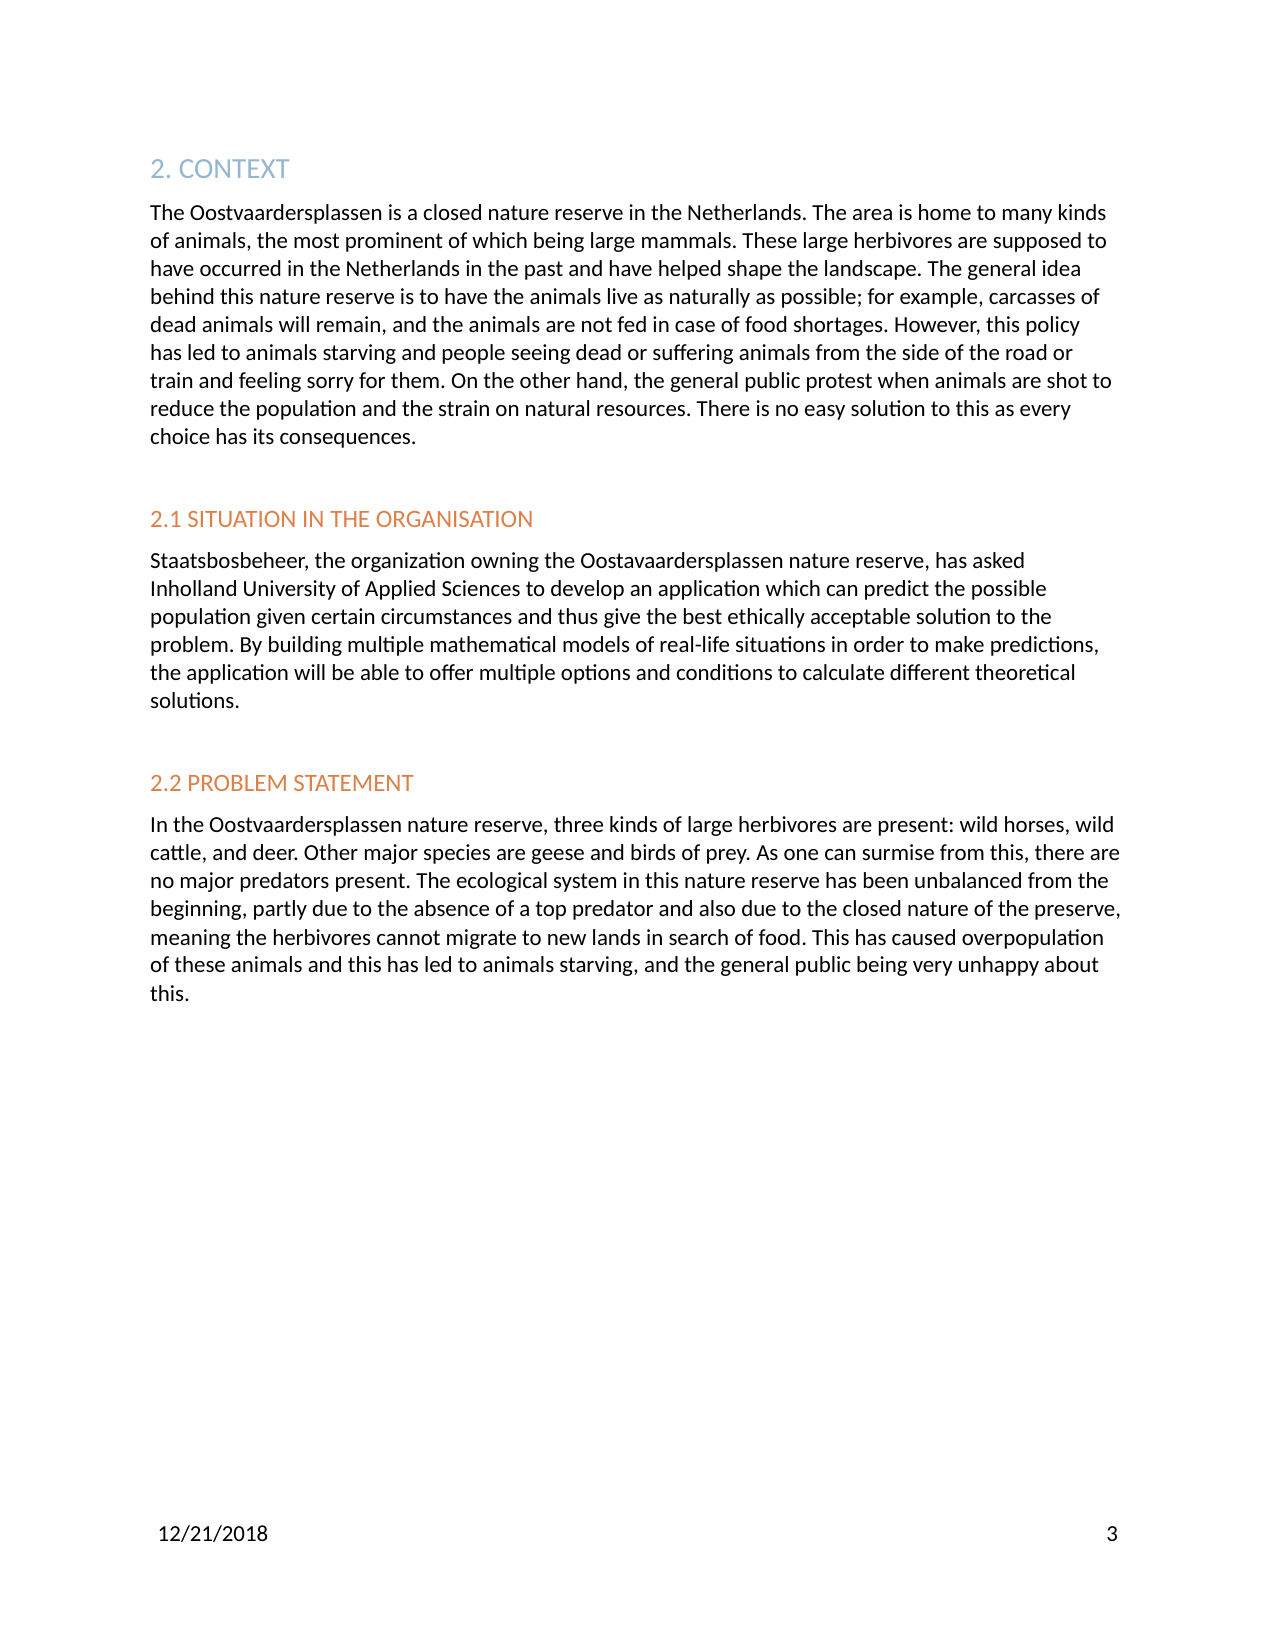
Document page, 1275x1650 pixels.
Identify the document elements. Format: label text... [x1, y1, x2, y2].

text Staatsbosbeheer, the organization owning the Oostavaardersplassen nature reserve, has asked Inholland University of Applied Sciences to develop an application which can predict the possible population given certain circumstances and thus give the best ethically acceptable solution to the problem. By building multiple mathematical models of real-life situations in order to make predictions, the application will be able to offer multiple options and conditions to calculate different theoretical solutions. [150, 546, 1117, 714]
subtitle 2.2 Problem Statement [150, 767, 1117, 798]
subtitle 2.1 Situation in the Organisation [150, 503, 1117, 534]
text In the Oostvaardersplassen nature reserve, three kinds of large herbivores are present: wild horses, wild cattle, and deer. Other major species are geese and birds of prey. As one can surmise from this, there are no major predators present. The ecological system in this nature reserve has been unbalanced from the beginning, partly due to the absence of a top predator and also due to the closed nature of the preserve, meaning the herbivores cannot migrate to new lands in search of food. This has caused overpopulation of these animals and this has led to animals starving, and the general public being very unhappy about this. [150, 811, 1125, 1007]
subtitle 2. Context [150, 150, 1117, 186]
text The Oostvaardersplassen is a closed nature reserve in the Netherlands. The area is home to many kinds of animals, the most prominent of which being large mammals. These large herbivores are supposed to have occurred in the Netherlands in the past and have helped shape the landscape. The general idea behind this nature reserve is to have the animals live as naturally as possible; for example, carcasses of dead animals will remain, and the animals are not fed in case of food shortages. However, this policy has led to animals starving and people seeing dead or suffering animals from the side of the road or train and feeling sorry for them. On the other hand, the general public protest when animals are shot to reduce the population and the strain on natural resources. There is no easy solution to this as every choice has its consequences. [150, 198, 1117, 450]
